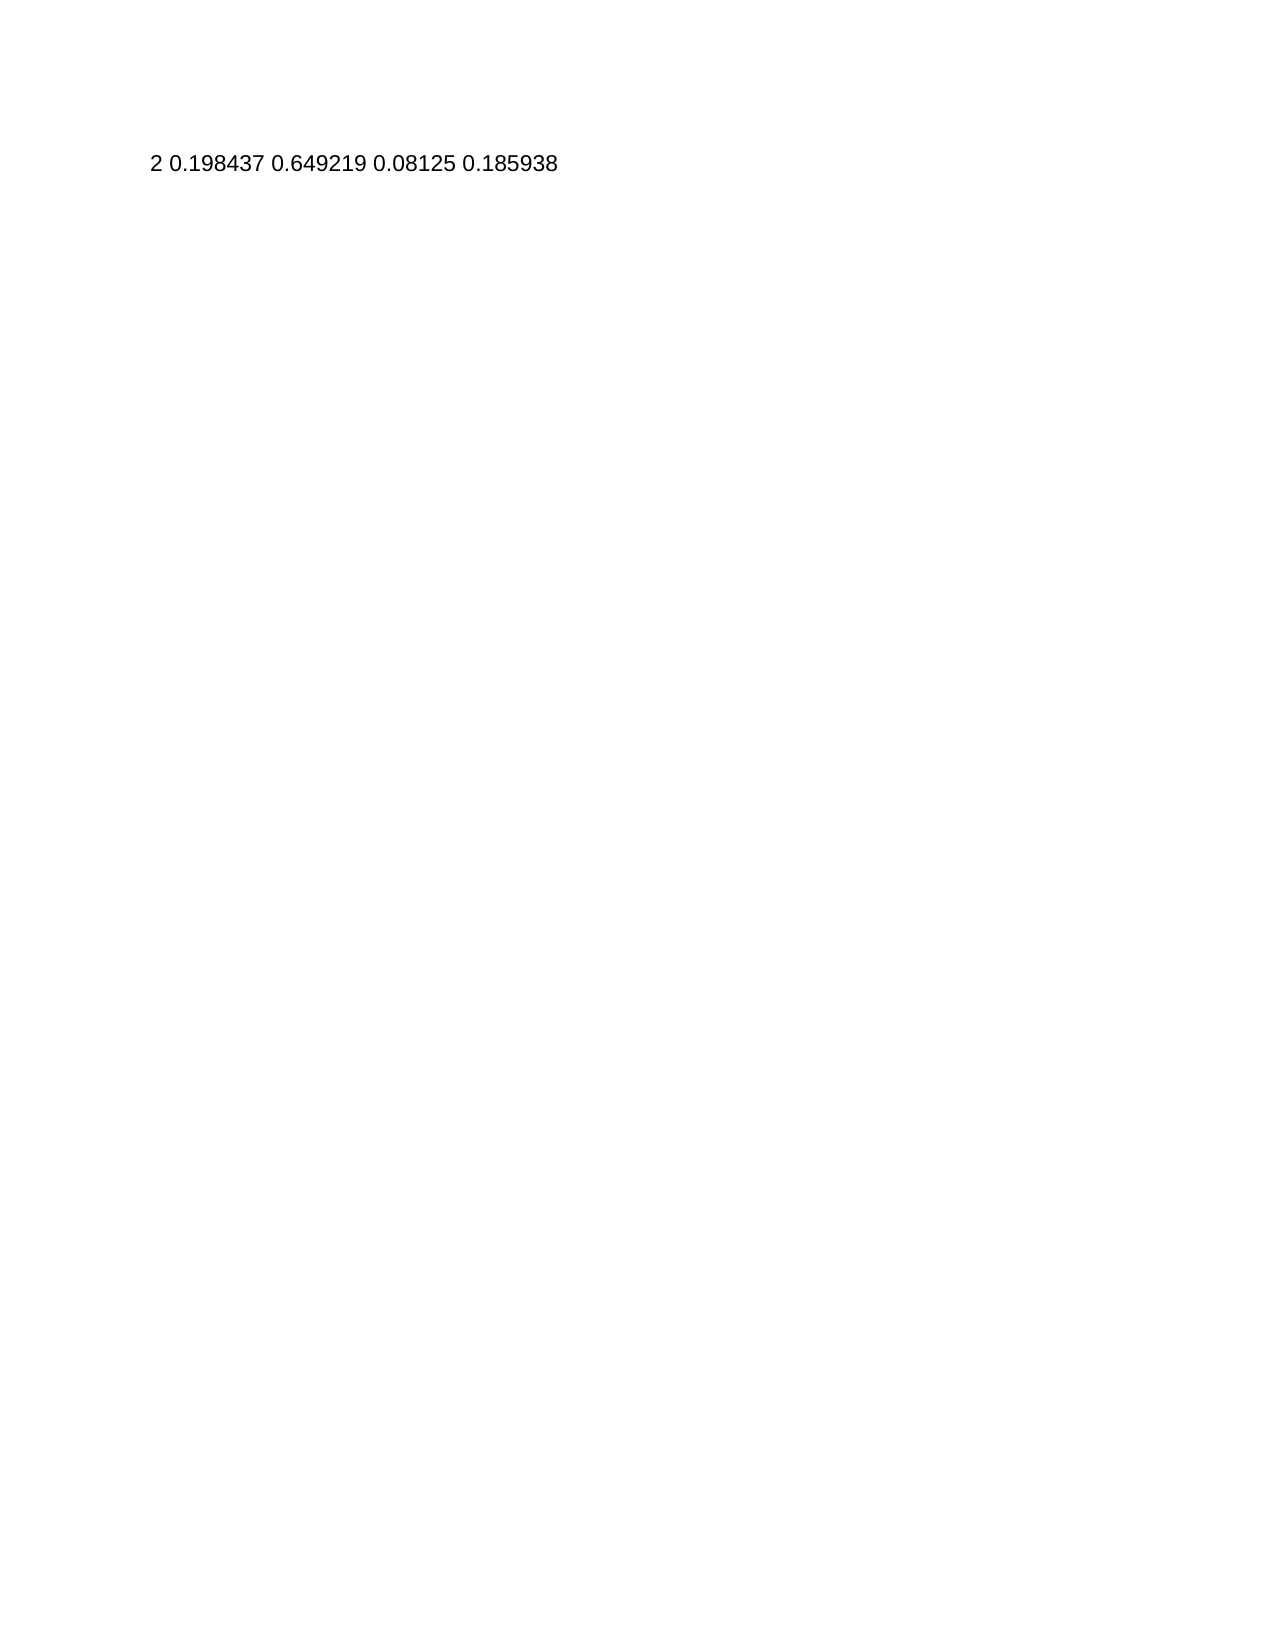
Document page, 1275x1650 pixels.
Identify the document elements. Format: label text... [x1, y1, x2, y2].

text 2 0.198437 0.649219 0.08125 0.185938 [150, 150, 1125, 176]
